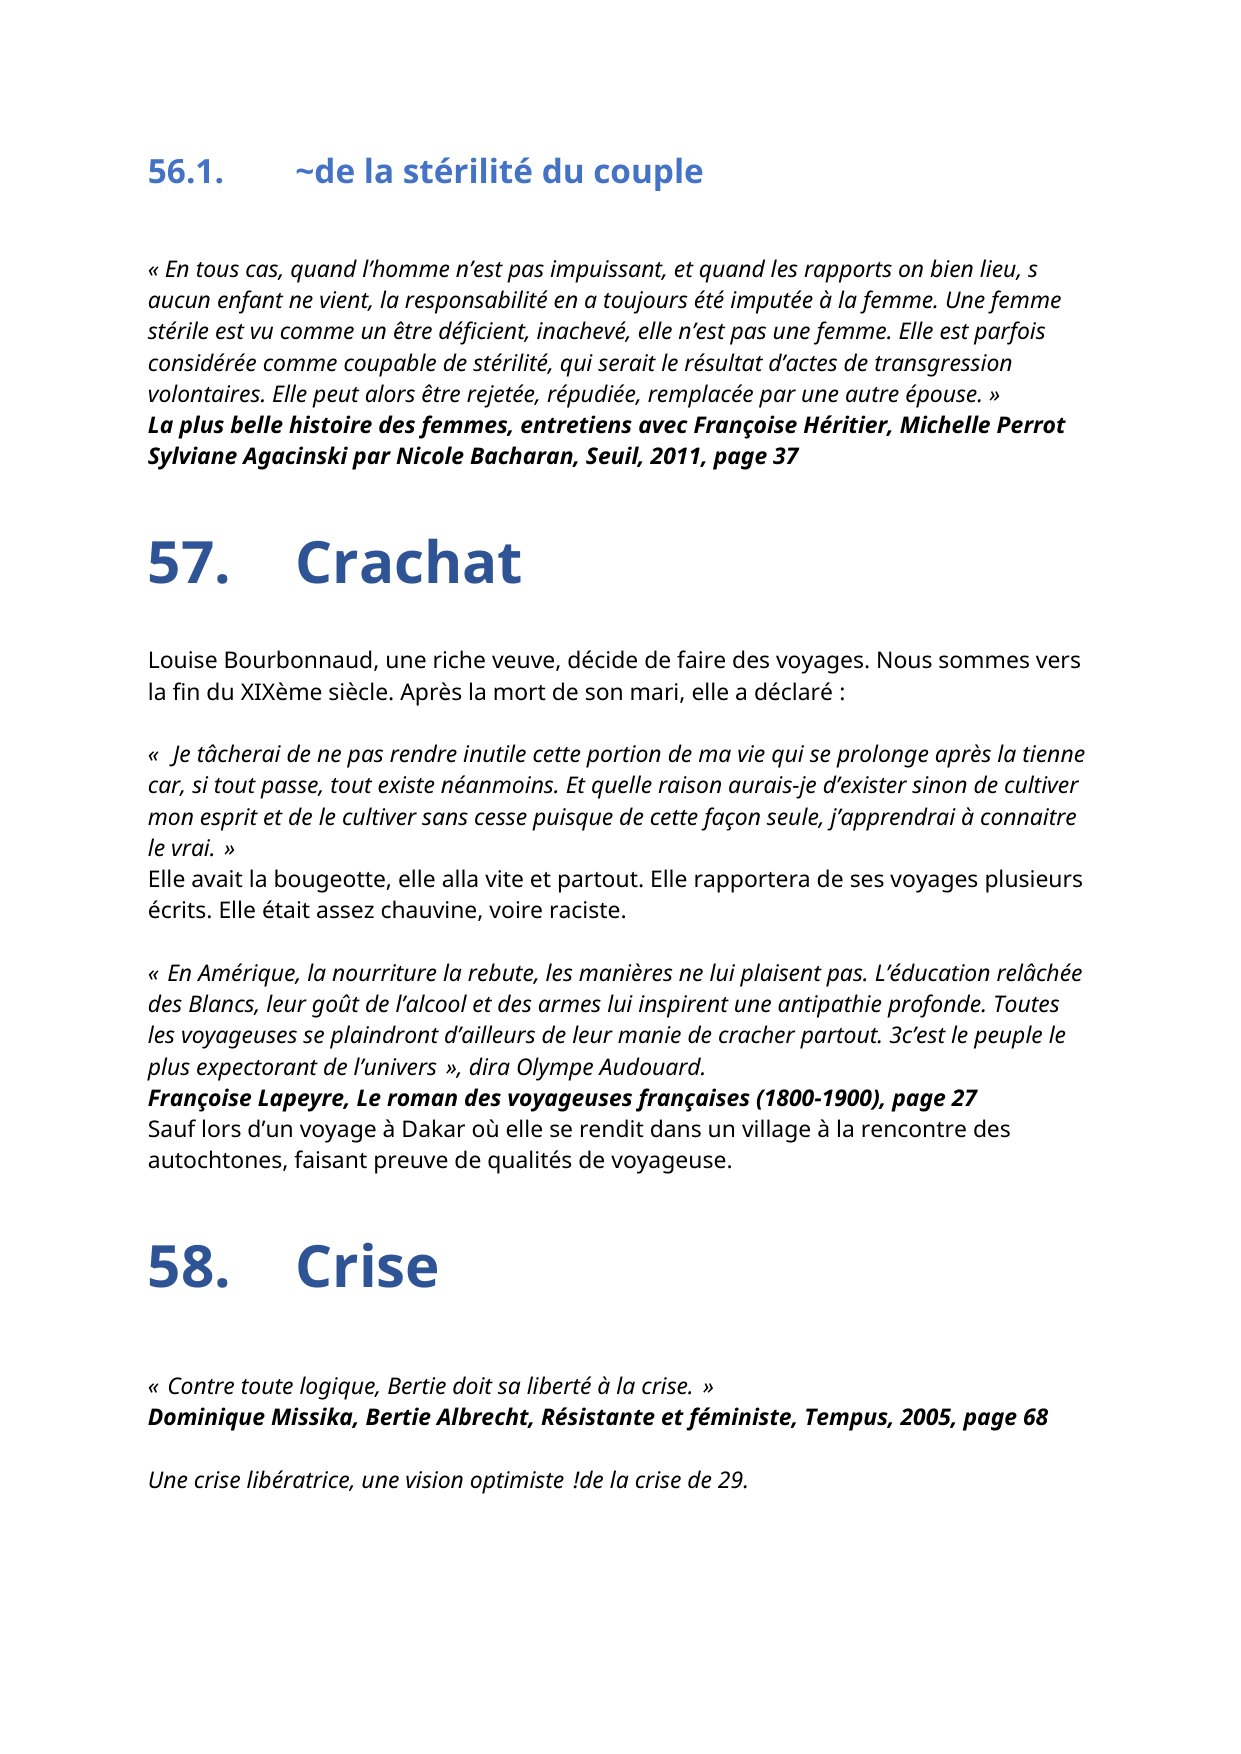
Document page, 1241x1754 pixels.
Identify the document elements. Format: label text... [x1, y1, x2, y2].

text Sauf lors d’un voyage à Dakar où elle se rendit dans un village à la rencontre des autochtones, faisant preuve de qualités de voyageuse. [148, 1113, 1093, 1175]
text Elle avait la bougeotte, elle alla vite et partout. Elle rapportera de ses voyages plusieurs écrits. Elle était assez chauvine, voire raciste. [148, 863, 1093, 925]
text « En tous cas, quand l’homme n’est pas impuissant, et quand les rapports on bien lieu, s aucun enfant ne vient, la responsabilité en a toujours été imputée à la femme. Une femme stérile est vu comme un être déficient, inachevé, elle n’est pas une femme. Elle est parfois considérée comme coupable de stérilité, qui serait le résultat d’actes de transgression volontaires. Elle peut alors être rejetée, répudiée, remplacée par une autre épouse. » [148, 253, 1093, 409]
text Une crise libératrice, une vision optimiste !de la crise de 29. [148, 1463, 1093, 1495]
subtitle ~de la stérilité du couple [148, 148, 1093, 193]
subtitle Crachat [148, 522, 1093, 601]
text La plus belle histoire des femmes, entretiens avec Françoise Héritier, Michelle Perrot Sylviane Agacinski par Nicole Bacharan, Seuil, 2011, page 37 [148, 409, 1093, 472]
text « Je tâcherai de ne pas rendre inutile cette portion de ma vie qui se prolonge après la tienne car, si tout passe, tout existe néanmoins. Et quelle raison aurais-je d’exister sinon de cultiver mon esprit et de le cultiver sans cesse puisque de cette façon seule, j’apprendrai à connaitre le vrai. » [148, 738, 1093, 863]
subtitle Crise [148, 1225, 1093, 1305]
text « En Amérique, la nourriture la rebute, les manières ne lui plaisent pas. L’éducation relâchée des Blancs, leur goût de l’alcool et des armes lui inspirent une antipathie profonde. Toutes les voyageuses se plaindront d’ailleurs de leur manie de cracher partout. 3c’est le peuple le plus expectorant de l’univers », dira Olympe Audouard. [148, 925, 1093, 1082]
text Dominique Missika, Bertie Albrecht, Résistante et féministe, Tempus, 2005, page 68 [148, 1401, 1093, 1432]
text Louise Bourbonnaud, une riche veuve, décide de faire des voyages. Nous sommes vers la fin du XIXème siècle. Après la mort de son mari, elle a déclaré : [148, 644, 1093, 707]
text « Contre toute logique, Bertie doit sa liberté à la crise. » [148, 1370, 1093, 1401]
text Françoise Lapeyre, Le roman des voyageuses françaises (1800-1900), page 27 [148, 1082, 1093, 1113]
